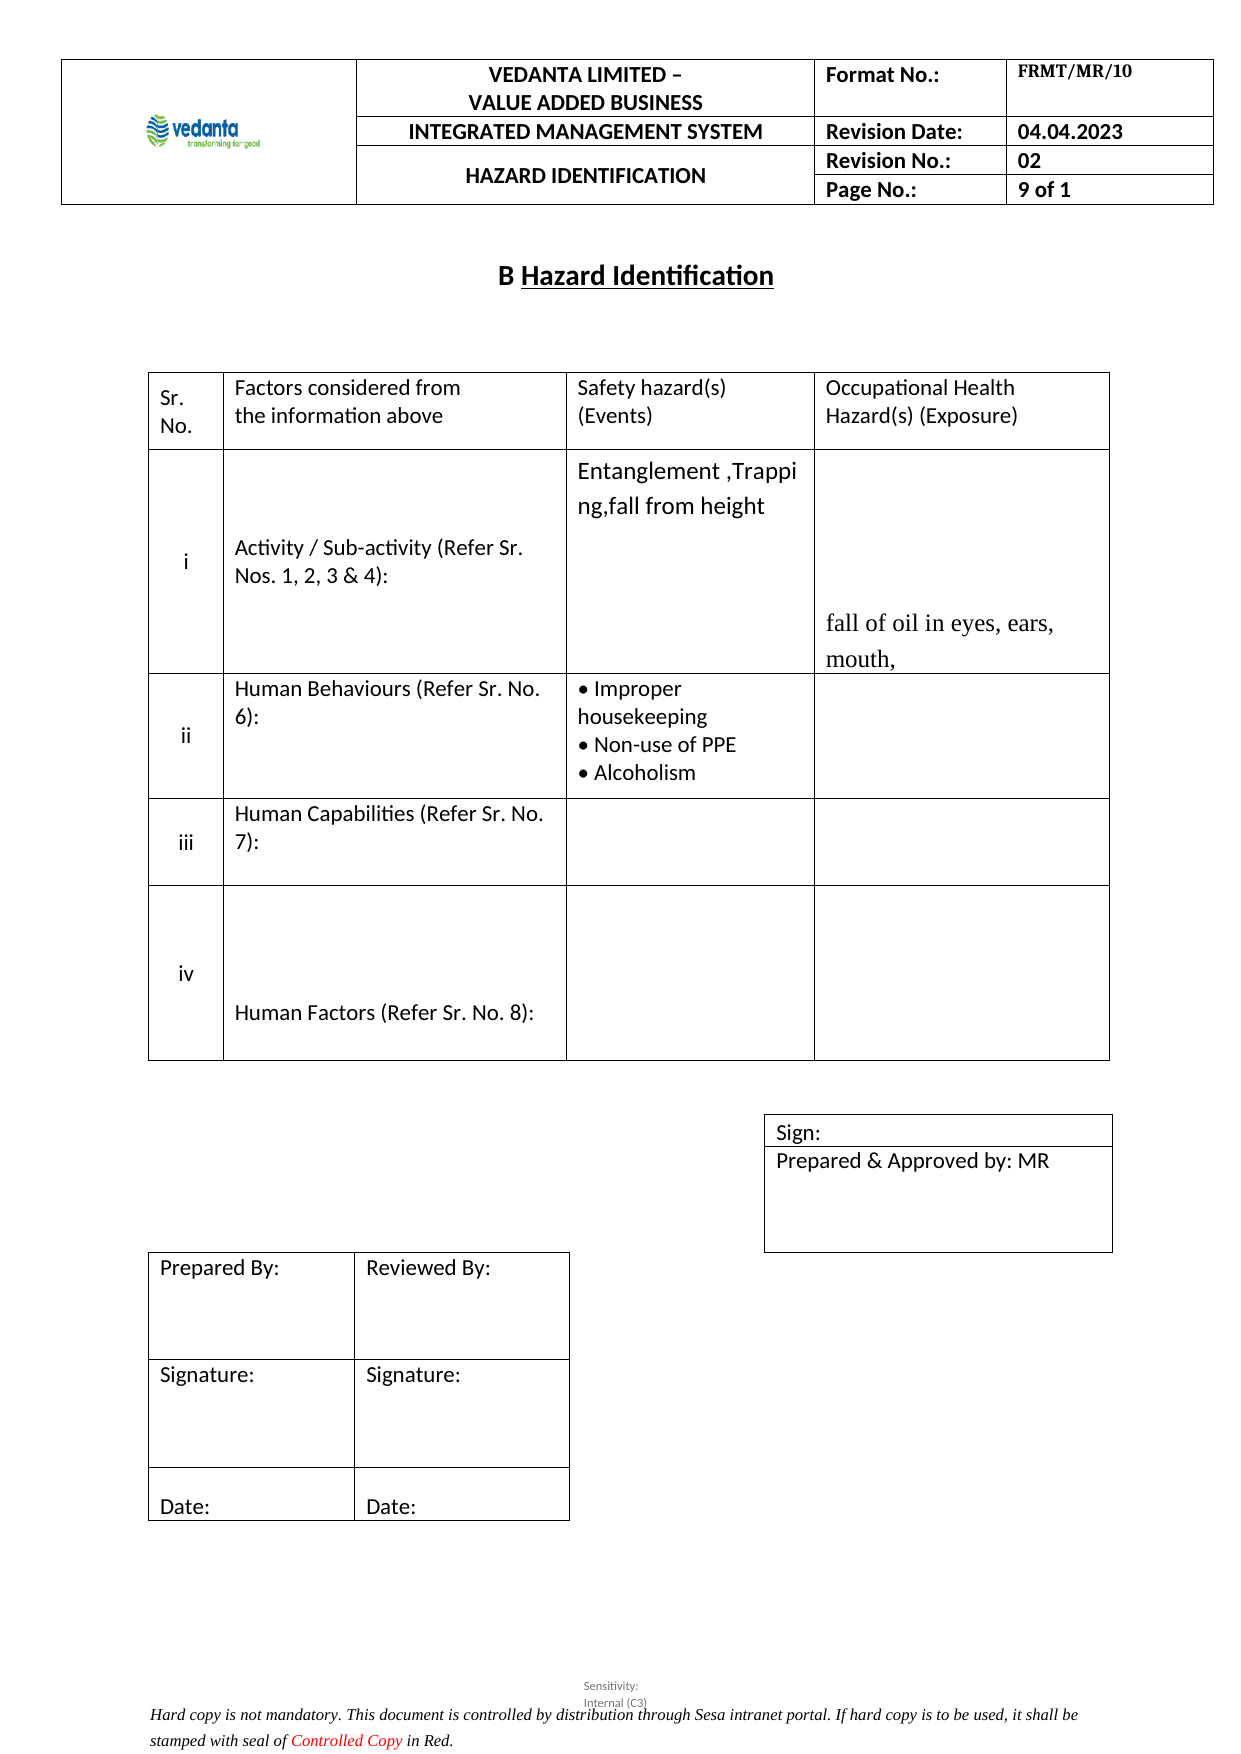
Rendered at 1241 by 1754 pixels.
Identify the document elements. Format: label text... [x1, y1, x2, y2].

table_header Factors considered from the information above [224, 373, 566, 448]
table_cell i [149, 450, 223, 673]
table_cell Activity / Sub-activity (Refer Sr. Nos. 1, 2, 3 & 4): [224, 450, 566, 673]
table_cell Date: [355, 1468, 569, 1520]
table_cell iii [149, 799, 223, 885]
table_cell [815, 886, 1109, 1060]
table_header Safety hazard(s) (Events) [567, 373, 814, 448]
table_cell iv [149, 886, 223, 1060]
table_cell Entanglement ,Trapping,fall from height [567, 450, 814, 673]
table_cell Signature: [355, 1360, 569, 1467]
table_cell Human Factors (Refer Sr. No. 8): [224, 886, 566, 1060]
picture [72, 90, 346, 173]
table_cell Prepared & Approved by: MR [765, 1147, 1112, 1252]
table_header Occupational Health Hazard(s) (Exposure) [815, 373, 1109, 448]
table_header Sr. No. [149, 373, 223, 448]
table_cell Reviewed By: [355, 1253, 569, 1359]
table_cell Human Behaviours (Refer Sr. No. 6): [224, 674, 566, 798]
table_cell fall of oil in eyes, ears, mouth, [815, 450, 1109, 673]
table_cell • Improper housekeeping • Non-use of PPE • Alcoholism [567, 674, 814, 798]
table_cell Signature: [149, 1360, 354, 1467]
table_cell [567, 886, 814, 1060]
text B Hazard Identification [150, 257, 1122, 293]
table_cell Date: [149, 1468, 354, 1520]
table_cell [815, 799, 1109, 885]
table_cell [815, 674, 1109, 798]
table_cell Prepared By: [149, 1253, 354, 1359]
table_cell [567, 799, 814, 885]
table_header Sign: [765, 1115, 1112, 1146]
table_cell Human Capabilities (Refer Sr. No. 7): [224, 799, 566, 885]
table_cell ii [149, 674, 223, 798]
